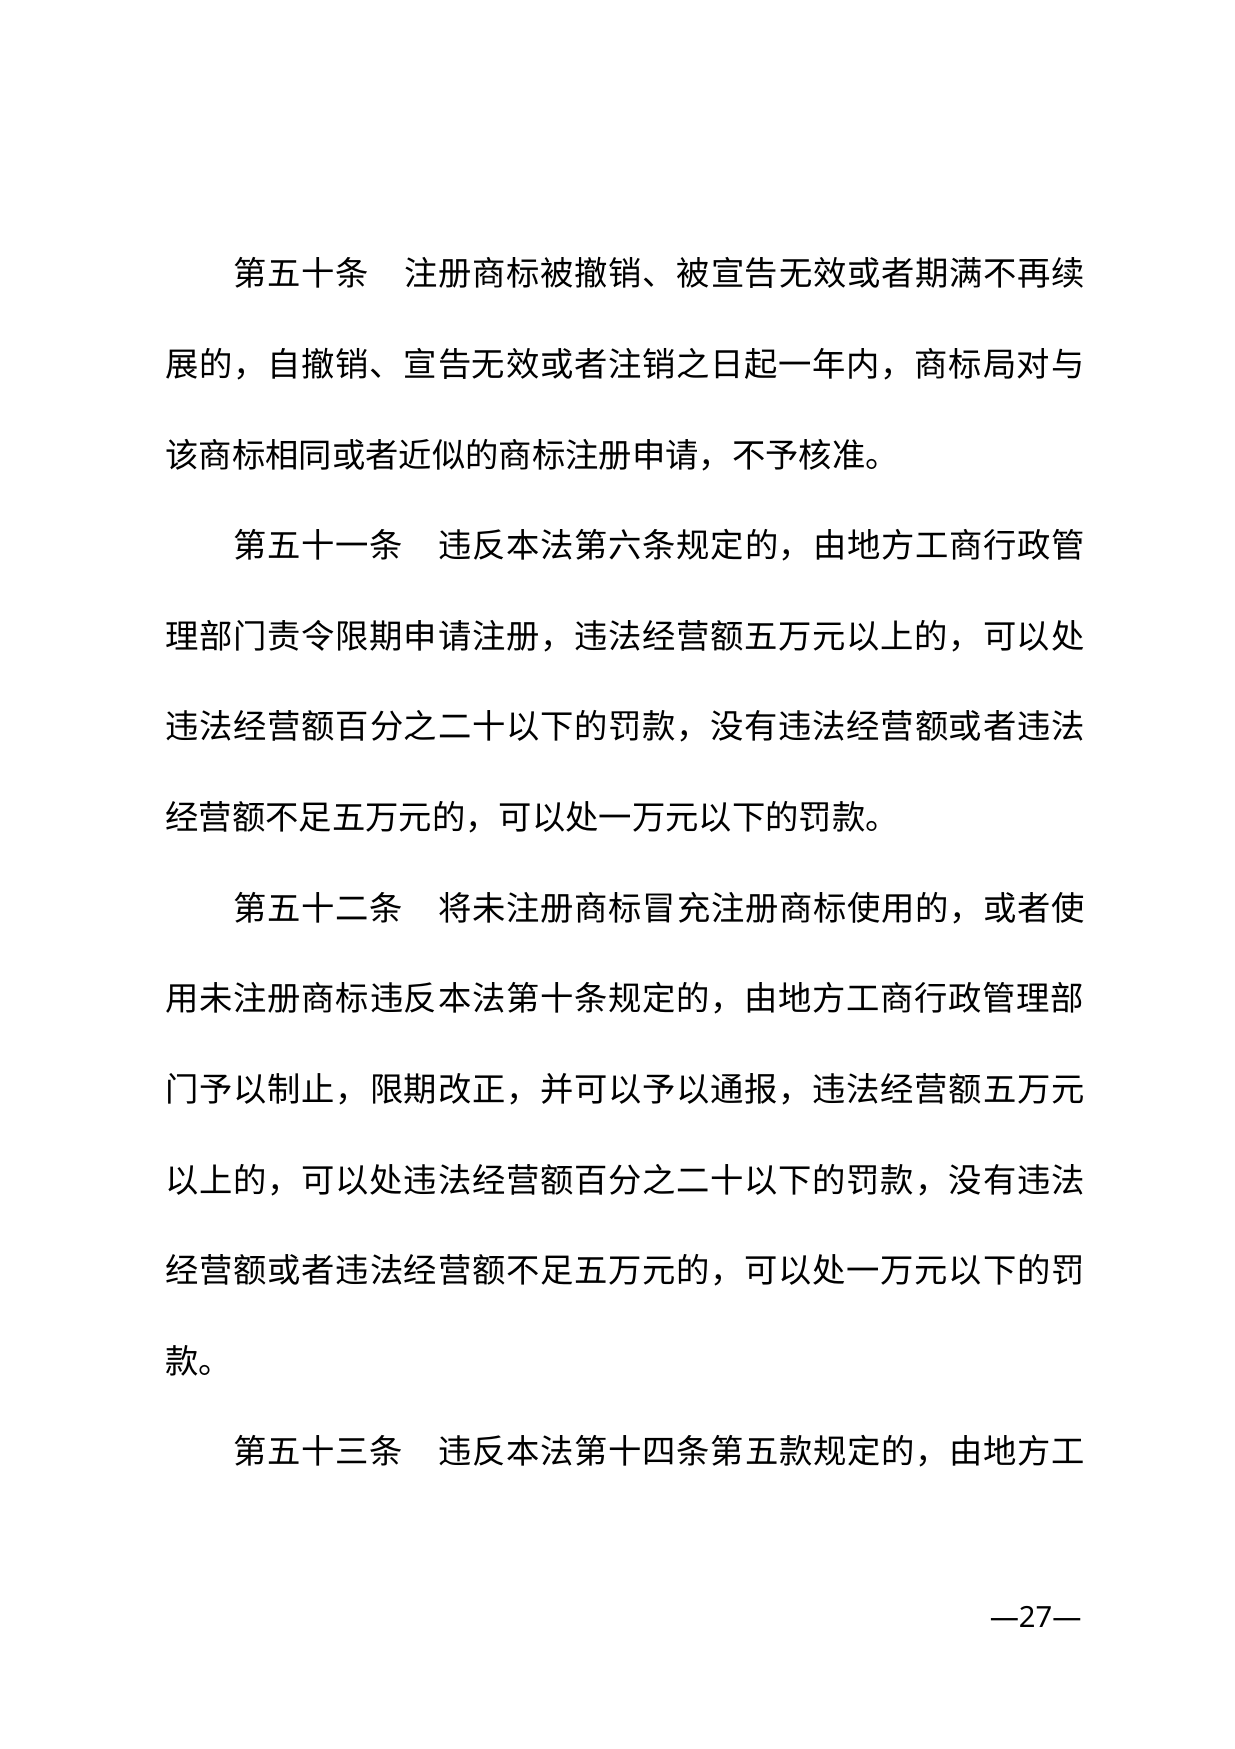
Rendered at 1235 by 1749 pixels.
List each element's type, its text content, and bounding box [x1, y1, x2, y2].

text 第五十条 注册商标被撤销、被宣告无效或者期满不再续展的，自撤销、宣告无效或者注销之日起一年内，商标局对与该商标相同或者近似的商标注册申请，不予核准。 [165, 226, 1087, 498]
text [165, 1404, 1087, 1495]
text 第五十一条 违反本法第六条规定的，由地方工商行政管理部门责令限期申请注册，违法经营额五万元以上的，可以处违法经营额百分之二十以下的罚款，没有违法经营额或者违法经营额不足五万元的，可以处一万元以下的罚款。 [165, 498, 1087, 860]
text 第五十二条 将未注册商标冒充注册商标使用的，或者使用未注册商标违反本法第十条规定的，由地方工商行政管理部门予以制止，限期改正，并可以予以通报，违法经营额五万元以上的，可以处违法经营额百分之二十以下的罚款，没有违法经营额或者违法经营额不足五万元的，可以处一万元以下的罚款。 [165, 860, 1087, 1404]
